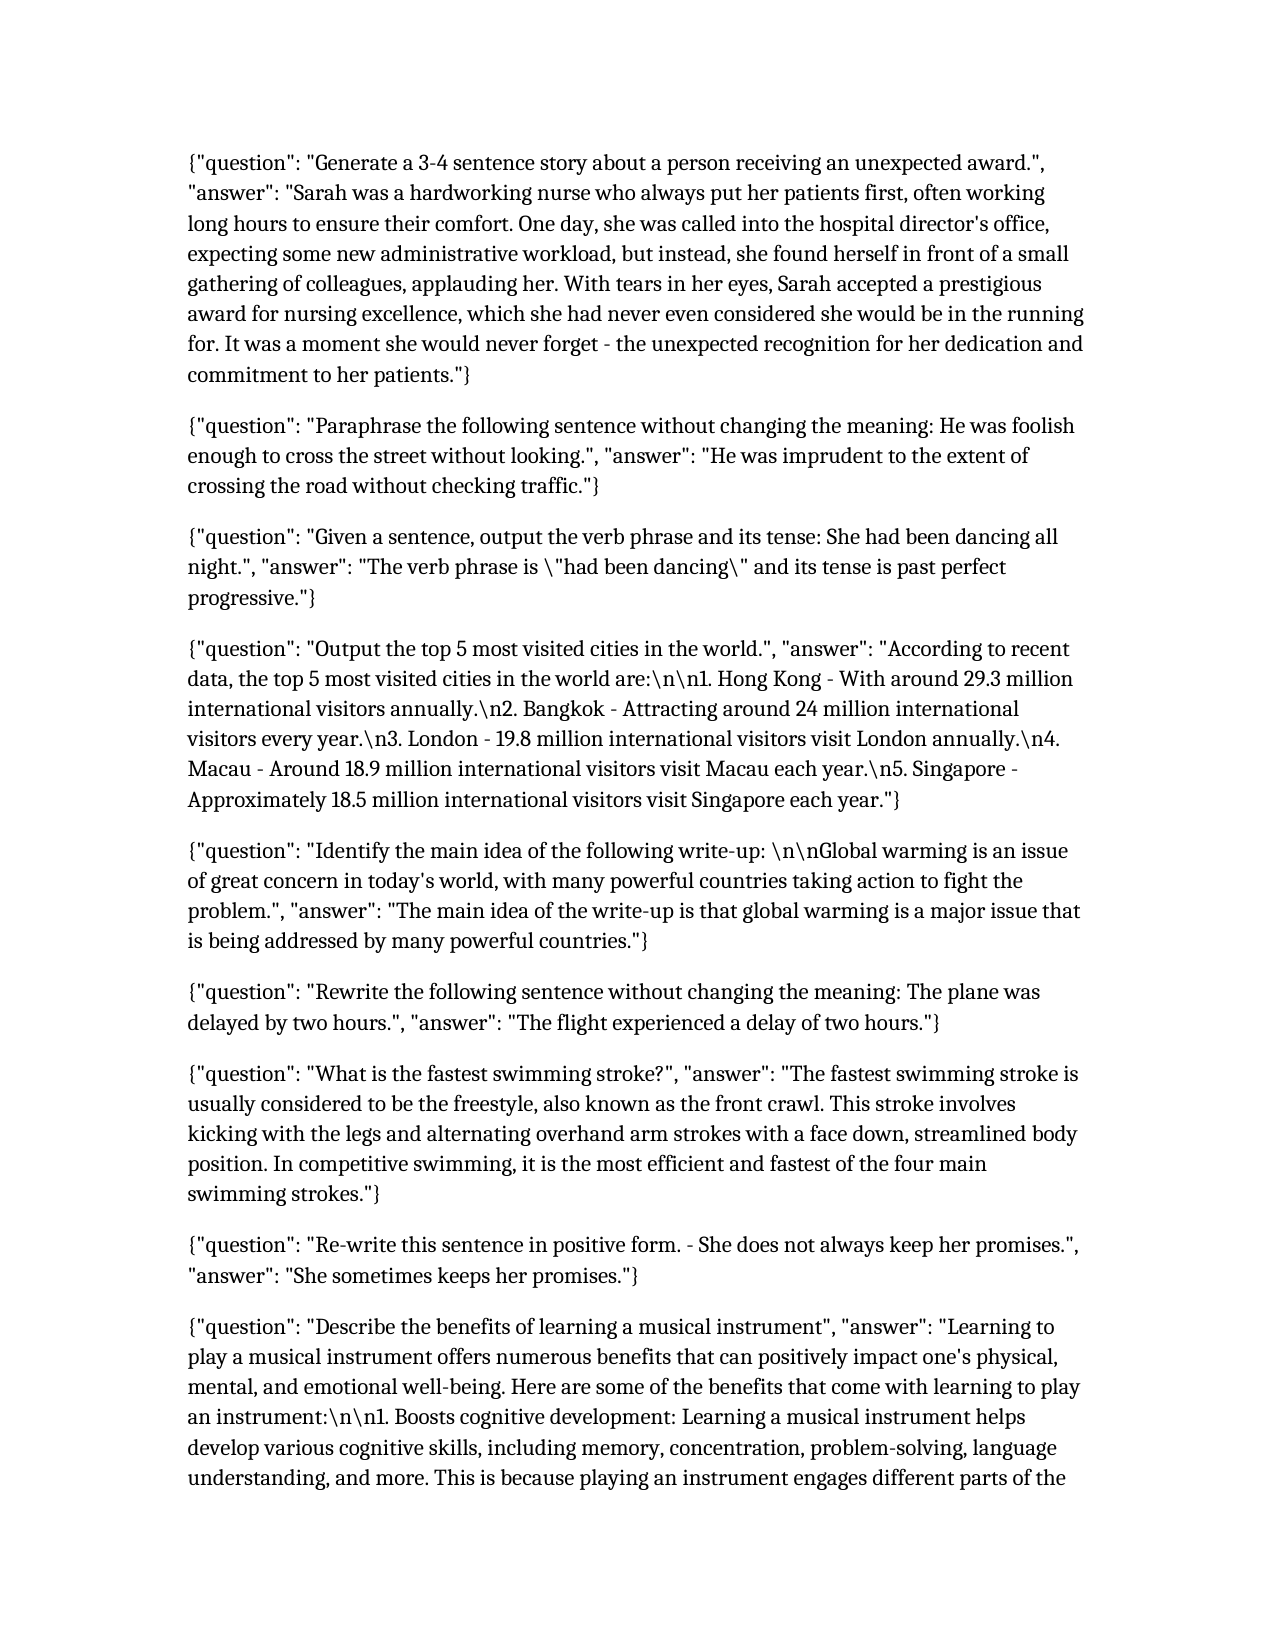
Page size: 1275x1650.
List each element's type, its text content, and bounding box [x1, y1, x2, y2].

text {"question": "Re-write this sentence in positive form. - She does not always keep her promises.", "answer": "She sometimes keeps her promises."} [187, 1232, 1087, 1289]
text {"question": "Generate a 3-4 sentence story about a person receiving an unexpected award.", "answer": "Sarah was a hardworking nurse who always put her patients first, often working long hours to ensure their comfort. One day, she was called into the hospital director's office, expecting some new administrative workload, but instead, she found herself in front of a small gathering of colleagues, applauding her. With tears in her eyes, Sarah accepted a prestigious award for nursing excellence, which she had never even considered she would be in the running for. It was a moment she would never forget - the unexpected recognition for her dedication and commitment to her patients."} [187, 150, 1087, 388]
text {"question": "What is the fastest swimming stroke?", "answer": "The fastest swimming stroke is usually considered to be the freestyle, also known as the front crawl. This stroke involves kicking with the legs and alternating overhand arm strokes with a face down, streamlined body position. In competitive swimming, it is the most efficient and fastest of the four main swimming strokes."} [187, 1060, 1087, 1208]
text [187, 1313, 1087, 1491]
text {"question": "Paraphrase the following sentence without changing the meaning: He was foolish enough to cross the street without looking.", "answer": "He was imprudent to the extent of crossing the road without checking traffic."} [187, 412, 1087, 499]
text {"question": "Rewrite the following sentence without changing the meaning: The plane was delayed by two hours.", "answer": "The flight experienced a delay of two hours."} [187, 979, 1087, 1036]
text {"question": "Identify the main idea of the following write-up: \n\nGlobal warming is an issue of great concern in today's world, with many powerful countries taking action to fight the problem.", "answer": "The main idea of the write-up is that global warming is a major issue that is being addressed by many powerful countries."} [187, 837, 1087, 954]
text {"question": "Given a sentence, output the verb phrase and its tense: She had been dancing all night.", "answer": "The verb phrase is \"had been dancing\" and its tense is past perfect progressive."} [187, 524, 1087, 611]
text {"question": "Output the top 5 most visited cities in the world.", "answer": "According to recent data, the top 5 most visited cities in the world are:\n\n1. Hong Kong - With around 29.3 million international visitors annually.\n2. Bangkok - Attracting around 24 million international visitors every year.\n3. London - 19.8 million international visitors visit London annually.\n4. Macau - Around 18.9 million international visitors visit Macau each year.\n5. Singapore - Approximately 18.5 million international visitors visit Singapore each year."} [187, 635, 1087, 813]
